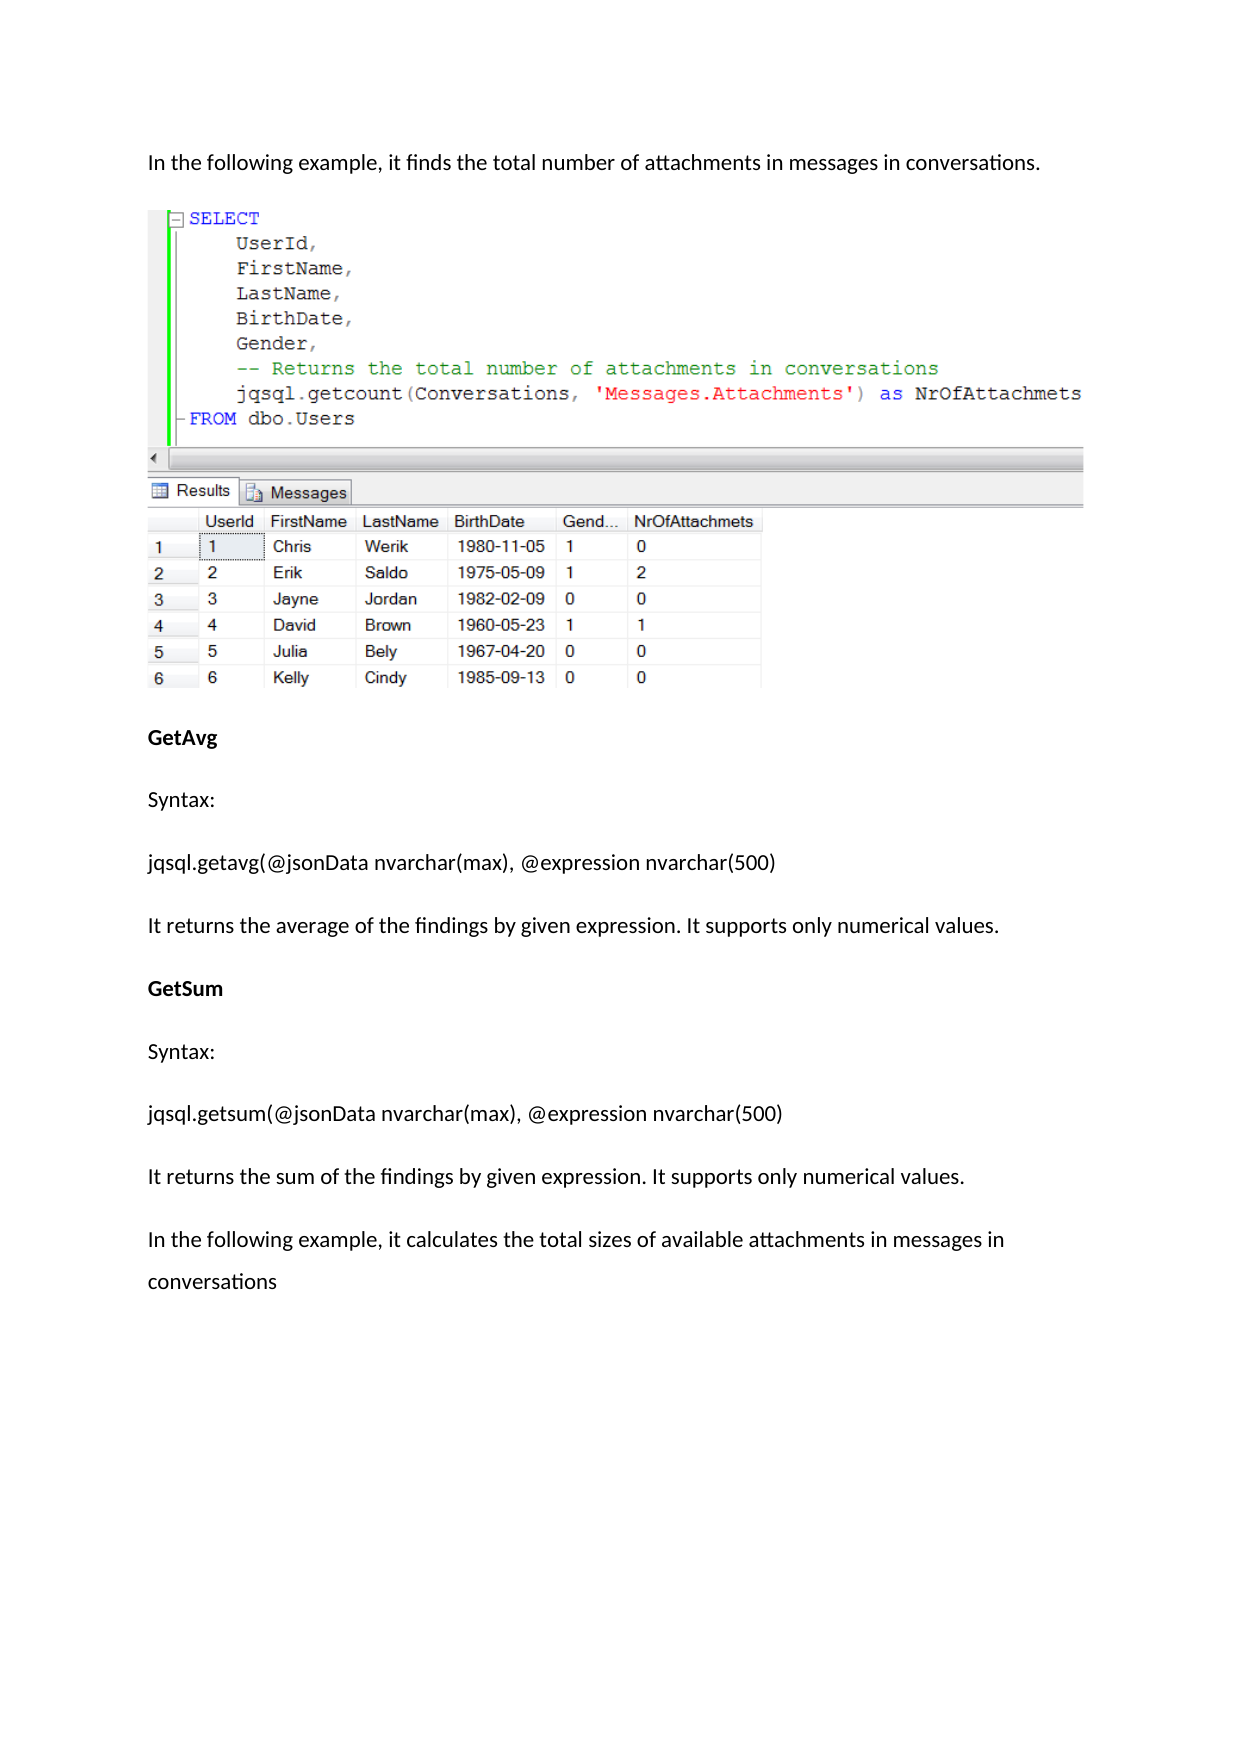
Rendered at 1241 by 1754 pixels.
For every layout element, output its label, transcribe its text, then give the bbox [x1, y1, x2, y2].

text It returns the average of the findings by given expression. It supports only numerical values. [148, 911, 1093, 939]
text In the following example, it calculates the total sizes of available attachments in messages in conversations [148, 1225, 1093, 1295]
text It returns the sum of the findings by given expression. It supports only numerical values. [148, 1162, 1093, 1190]
text jqsql.getsum(@jsonData nvarchar(max), @expression nvarchar(500) [148, 1099, 1093, 1128]
picture [147, 210, 1093, 688]
text GetAvg [148, 723, 1093, 751]
text jqsql.getavg(@jsonData nvarchar(max), @expression nvarchar(500) [148, 848, 1093, 876]
text GetSum [148, 974, 1093, 1002]
text Syntax: [148, 786, 1093, 813]
text Syntax: [148, 1037, 1093, 1065]
text In the following example, it finds the total number of attachments in messages in conversations. [148, 148, 1093, 176]
